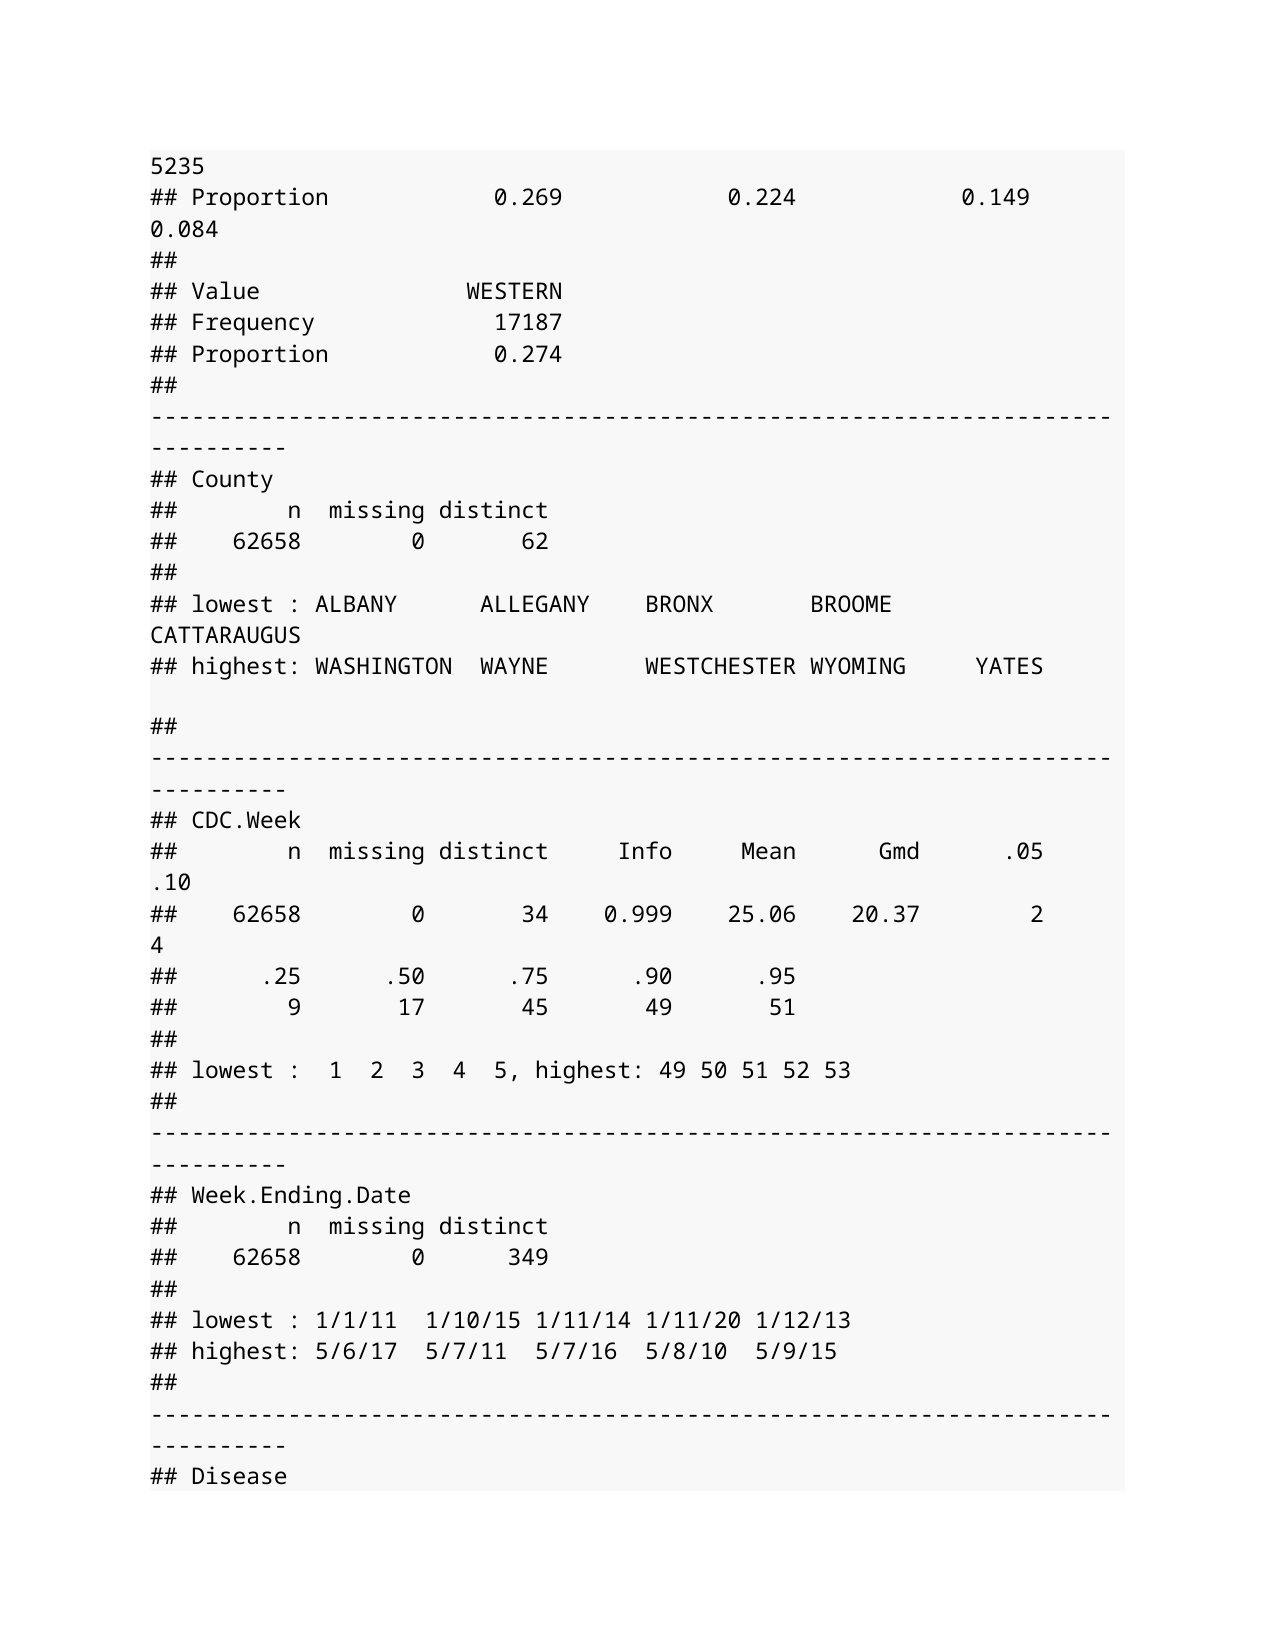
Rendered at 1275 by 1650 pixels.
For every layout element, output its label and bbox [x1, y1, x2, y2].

text [150, 150, 1125, 1491]
